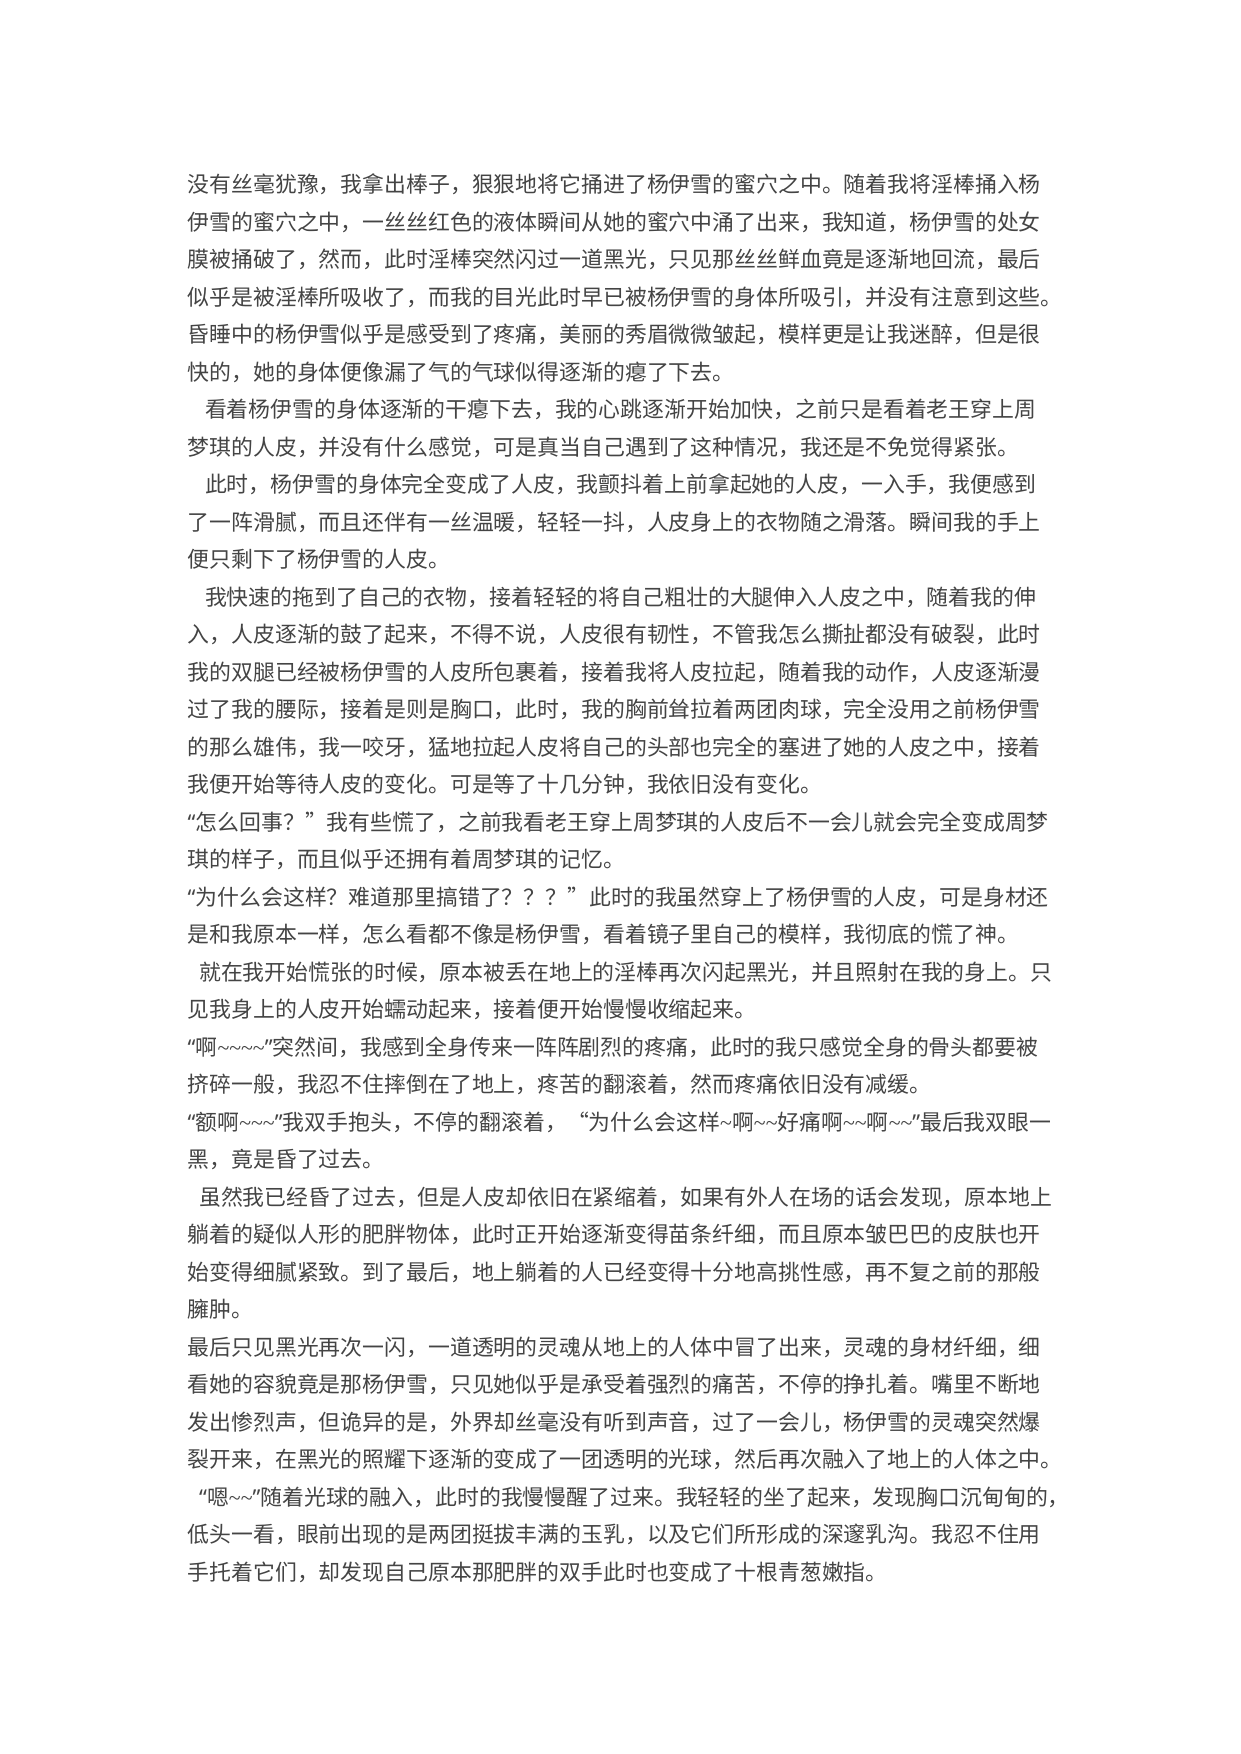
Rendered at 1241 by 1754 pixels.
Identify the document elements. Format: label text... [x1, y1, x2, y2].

text 虽然我已经昏了过去，但是人皮却依旧在紧缩着，如果有外人在场的话会发现，原本地上躺着的疑似人形的肥胖物体，此时正开始逐渐变得苗条纤细，而且原本皱巴巴的皮肤也开始变得细腻紧致。到了最后，地上躺着的人已经变得十分地高挑性感，再不复之前的那般臃肿。 [187, 1177, 1053, 1327]
text 没有丝毫犹豫，我拿出棒子，狠狠地将它捅进了杨伊雪的蜜穴之中。随着我将淫棒捅入杨伊雪的蜜穴之中，一丝丝红色的液体瞬间从她的蜜穴中涌了出来，我知道，杨伊雪的处女膜被捅破了，然而，此时淫棒突然闪过一道黑光，只见那丝丝鲜血竟是逐渐地回流，最后似乎是被淫棒所吸收了，而我的目光此时早已被杨伊雪的身体所吸引，并没有注意到这些。昏睡中的杨伊雪似乎是感受到了疼痛，美丽的秀眉微微皱起，模样更是让我迷醉，但是很快的，她的身体便像漏了气的气球似得逐渐的瘪了下去。 [187, 164, 1053, 389]
text 此时，杨伊雪的身体完全变成了人皮，我颤抖着上前拿起她的人皮，一入手，我便感到了一阵滑腻，而且还伴有一丝温暖，轻轻一抖，人皮身上的衣物随之滑落。瞬间我的手上便只剩下了杨伊雪的人皮。 [187, 464, 1053, 577]
text “啊~~~~”突然间，我感到全身传来一阵阵剧烈的疼痛，此时的我只感觉全身的骨头都要被挤碎一般，我忍不住摔倒在了地上，疼苦的翻滚着，然而疼痛依旧没有减缓。 [187, 1027, 1053, 1102]
text 最后只见黑光再次一闪，一道透明的灵魂从地上的人体中冒了出来，灵魂的身材纤细，细看她的容貌竟是那杨伊雪，只见她似乎是承受着强烈的痛苦，不停的挣扎着。嘴里不断地发出惨烈声，但诡异的是，外界却丝毫没有听到声音，过了一会儿，杨伊雪的灵魂突然爆裂开来，在黑光的照耀下逐渐的变成了一团透明的光球，然后再次融入了地上的人体之中。 [187, 1327, 1053, 1477]
text 我快速的拖到了自己的衣物，接着轻轻的将自己粗壮的大腿伸入人皮之中，随着我的伸入，人皮逐渐的鼓了起来，不得不说，人皮很有韧性，不管我怎么撕扯都没有破裂，此时我的双腿已经被杨伊雪的人皮所包裹着，接着我将人皮拉起，随着我的动作，人皮逐渐漫过了我的腰际，接着是则是胸口，此时，我的胸前耸拉着两团肉球，完全没用之前杨伊雪的那么雄伟，我一咬牙，猛地拉起人皮将自己的头部也完全的塞进了她的人皮之中，接着我便开始等待人皮的变化。可是等了十几分钟，我依旧没有变化。 [187, 577, 1053, 802]
text “额啊~~~”我双手抱头，不停的翻滚着，“为什么会这样~啊~~好痛啊~~啊~~”最后我双眼一黑，竟是昏了过去。 [187, 1102, 1053, 1177]
text “嗯~~”随着光球的融入，此时的我慢慢醒了过来。我轻轻的坐了起来，发现胸口沉甸甸的，低头一看，眼前出现的是两团挺拔丰满的玉乳，以及它们所形成的深邃乳沟。我忍不住用手托着它们，却发现自己原本那肥胖的双手此时也变成了十根青葱嫩指。 [187, 1477, 1053, 1589]
text “怎么回事？”我有些慌了，之前我看老王穿上周梦琪的人皮后不一会儿就会完全变成周梦琪的样子，而且似乎还拥有着周梦琪的记忆。 [187, 802, 1053, 877]
text 看着杨伊雪的身体逐渐的干瘪下去，我的心跳逐渐开始加快，之前只是看着老王穿上周梦琪的人皮，并没有什么感觉，可是真当自己遇到了这种情况，我还是不免觉得紧张。 [187, 389, 1053, 464]
text “为什么会这样？难道那里搞错了？？？”此时的我虽然穿上了杨伊雪的人皮，可是身材还是和我原本一样，怎么看都不像是杨伊雪，看着镜子里自己的模样，我彻底的慌了神。 [187, 877, 1053, 952]
text 就在我开始慌张的时候，原本被丢在地上的淫棒再次闪起黑光，并且照射在我的身上。只见我身上的人皮开始蠕动起来，接着便开始慢慢收缩起来。 [187, 952, 1053, 1027]
